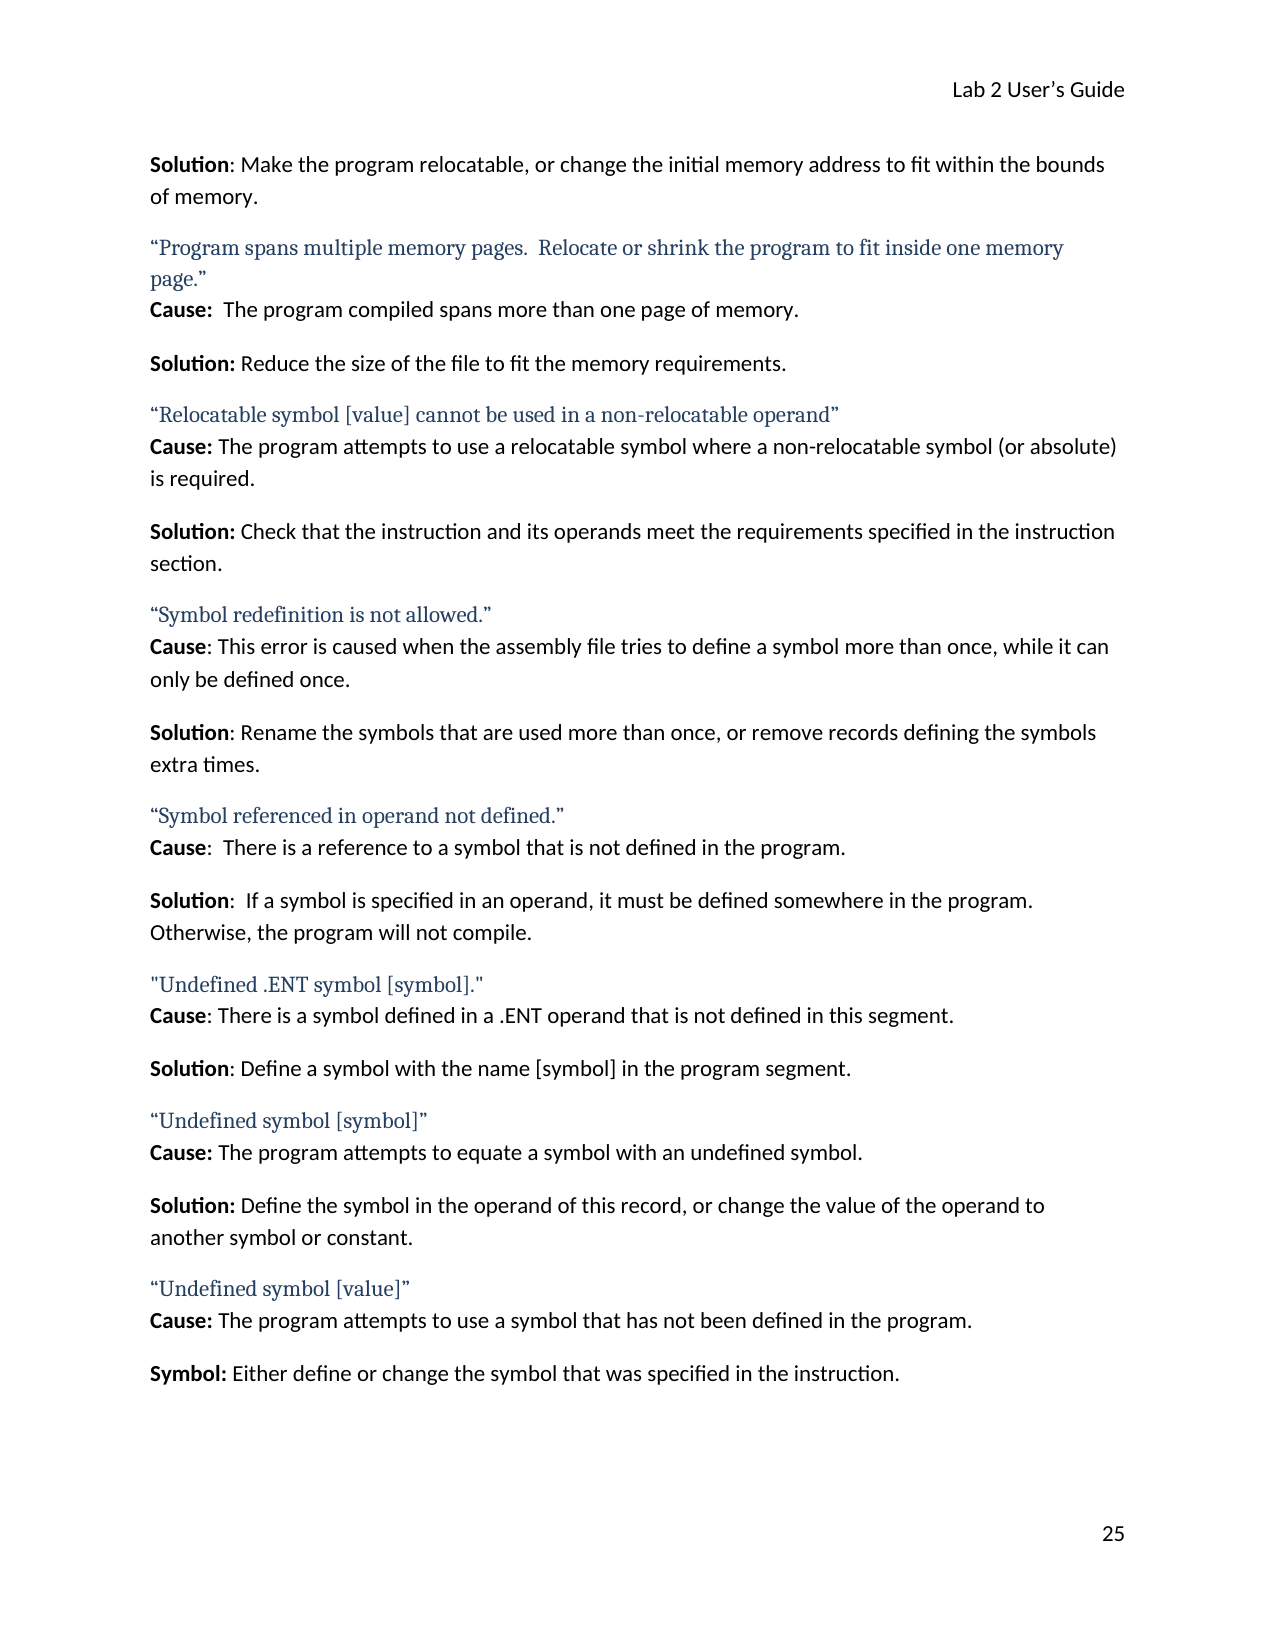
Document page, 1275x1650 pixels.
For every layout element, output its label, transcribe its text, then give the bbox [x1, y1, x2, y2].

text Solution: If a symbol is specified in an operand, it must be defined somewhere in the program. Otherwise, the program will not compile. [150, 886, 1125, 946]
subtitle “Program spans multiple memory pages. Relocate or shrink the program to fit inside one memory page.” [150, 235, 1125, 292]
subtitle “Symbol referenced in operand not defined.” [150, 803, 1125, 829]
text Solution: Make the program relocatable, or change the initial memory address to fit within the bounds of memory. [150, 150, 1125, 210]
text Solution: Define a symbol with the name [symbol] in the program segment. [150, 1054, 1125, 1083]
text Symbol: Either define or change the symbol that was specified in the instruction. [150, 1359, 1125, 1387]
subtitle “Relocatable symbol [value] cannot be used in a non-relocatable operand” [150, 402, 1125, 428]
subtitle “Undefined symbol [value]” [150, 1276, 1125, 1302]
text Solution: Check that the instruction and its operands meet the requirements specified in the instruction section. [150, 517, 1125, 577]
text Cause: There is a reference to a symbol that is not defined in the program. [150, 833, 1125, 861]
subtitle "Undefined .ENT symbol [symbol]." [150, 971, 1125, 998]
text Cause: This error is caused when the assembly file tries to define a symbol more than once, while it can only be defined once. [150, 632, 1125, 693]
subtitle “Symbol redefinition is not allowed.” [150, 602, 1125, 629]
text Solution: Rename the symbols that are used more than once, or remove records defining the symbols extra times. [150, 718, 1125, 778]
text Solution: Reduce the size of the file to fit the memory requirements. [150, 349, 1125, 377]
text Cause: The program compiled spans more than one page of memory. [150, 296, 1125, 324]
subtitle “Undefined symbol [symbol]” [150, 1108, 1125, 1134]
text Solution: Define the symbol in the operand of this record, or change the value of the operand to another symbol or constant. [150, 1191, 1125, 1251]
text Cause: There is a symbol defined in a .ENT operand that is not defined in this segment. [150, 1002, 1125, 1029]
text Cause: The program attempts to use a symbol that has not been defined in the program. [150, 1306, 1125, 1334]
text Cause: The program attempts to use a relocatable symbol where a non-relocatable symbol (or absolute) is required. [150, 432, 1125, 492]
text Cause: The program attempts to equate a symbol with an undefined symbol. [150, 1138, 1125, 1166]
